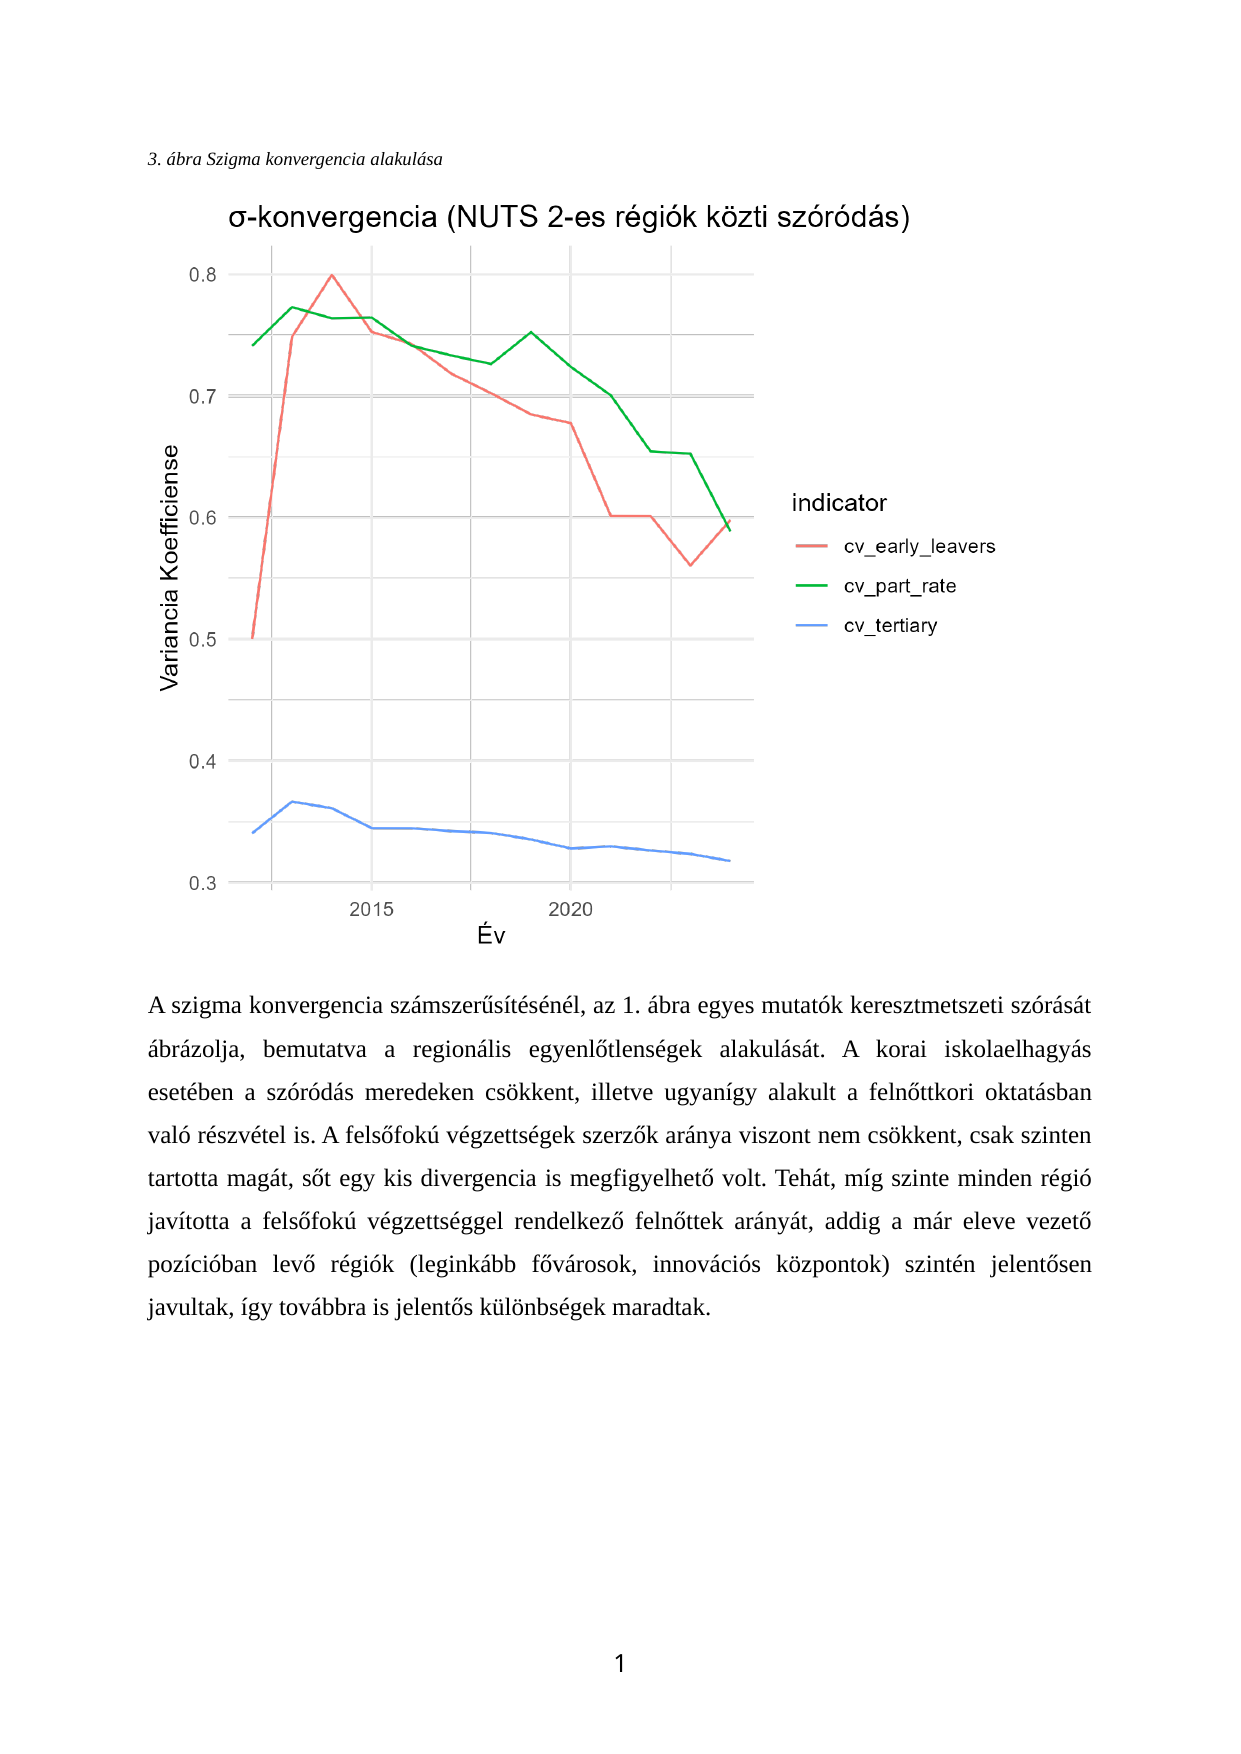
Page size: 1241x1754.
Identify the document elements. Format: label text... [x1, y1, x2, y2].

picture [147, 192, 1021, 961]
text A szigma konvergencia számszerűsítésénél, az 1. ábra egyes mutatók keresztmetszeti szórását ábrázolja, bemutatva a regionális egyenlőtlenségek alakulását. A korai iskolaelhagyás esetében a szóródás meredeken csökkent, illetve ugyanígy alakult a felnőttkori oktatásban való részvétel is. A felsőfokú végzettségek szerzők aránya viszont nem csökkent, csak szinten tartotta magát, sőt egy kis divergencia is megfigyelhető volt. Tehát, míg szinte minden régió javította a felsőfokú végzettséggel rendelkező felnőttek arányát, addig a már eleve vezető pozícióban levő régiók (leginkább fővárosok, innovációs központok) szintén jelentősen javultak, így továbbra is jelentős különbségek maradtak. [148, 991, 1093, 1321]
text 3. ábra Szigma konvergencia alakulása [148, 148, 1093, 169]
